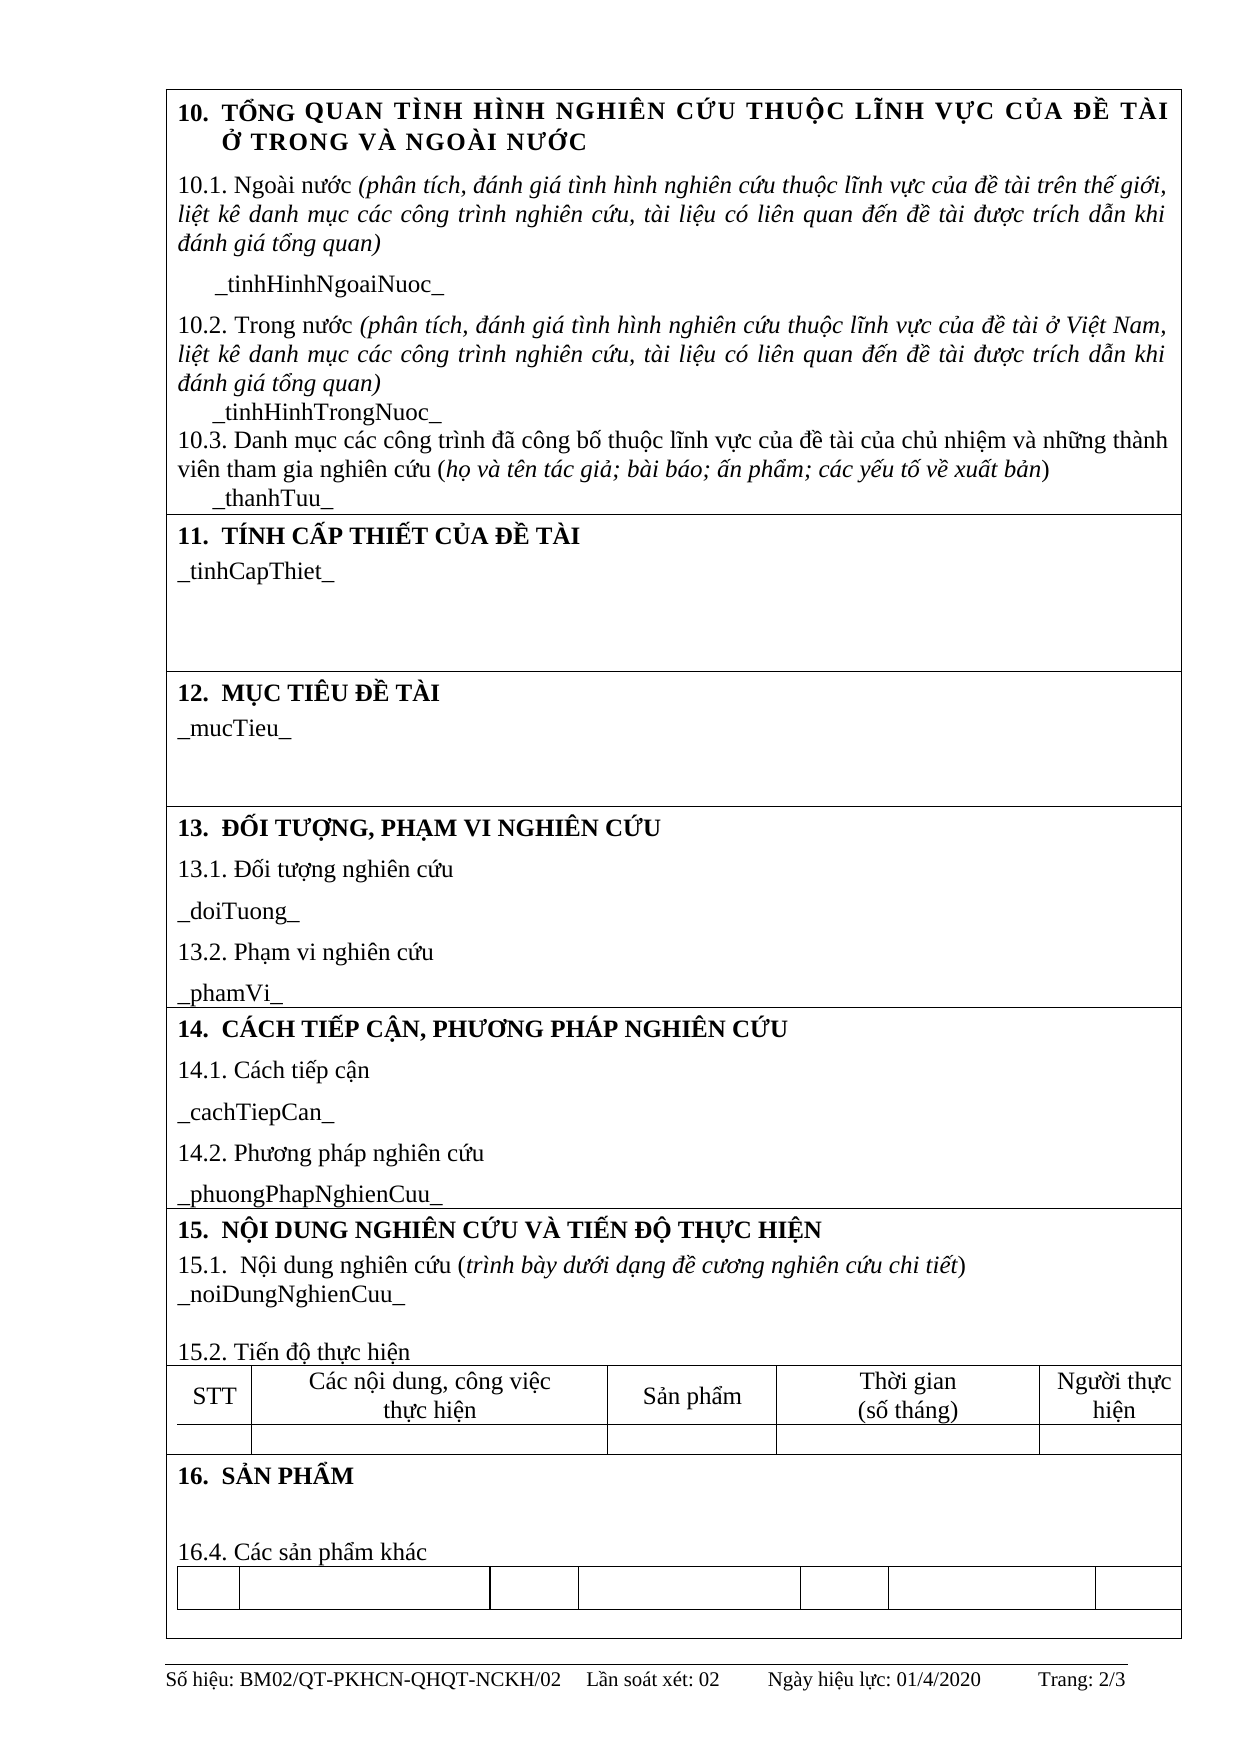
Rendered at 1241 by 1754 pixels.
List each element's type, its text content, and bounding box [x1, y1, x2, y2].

table_cell [777, 1366, 1039, 1424]
table_cell [777, 1425, 1039, 1454]
table_cell [252, 1425, 607, 1454]
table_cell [167, 1455, 1181, 1638]
table_cell [167, 1366, 251, 1454]
table_cell [608, 1366, 776, 1424]
table_cell [608, 1425, 776, 1454]
table_cell [1040, 1366, 1181, 1424]
table_cell TỔNG QUAN TÌNH HÌNH NGHIÊN CỨU THUỘC LĨNH VỰC CỦA ĐỀ TÀI Ở TRONG VÀ NGOÀI NƯỚC 10.1. Ngoài nước (phân tích, đánh giá tình hình nghiên cứu thuộc lĩnh vực của đề tài trên thế giới, liệt kê danh mục các công trình nghiên cứu, tài liệu có liên quan đến đề tài được trích dẫn khi đánh giá tổng quan) _tinhHinhNgoaiNuoc_ 10.2. Trong nước (phân tích, đánh giá tình hình nghiên cứu thuộc lĩnh vực của đề tài ở Việt Nam, liệt kê danh mục các công trình nghiên cứu, tài liệu có liên quan đến đề tài được trích dẫn khi đánh giá tổng quan) _tinhHinhTrongNuoc_ 10.3. Danh mục các công trình đã công bố thuộc lĩnh vực của đề tài của chủ nhiệm và những thành viên tham gia nghiên cứu (họ và tên tác giả; bài báo; ấn phẩm; các yếu tố về xuất bản) _thanhTuu_ [167, 90, 1181, 514]
table_cell TÍNH CẤP THIẾT CỦA ĐỀ TÀI _tinhCapThiet_ [167, 515, 1181, 671]
table_cell NỘI DUNG NGHIÊN CỨU VÀ TIẾN ĐỘ THỰC HIỆN 15.1. Nội dung nghiên cứu (trình bày dưới dạng đề cương nghiên cứu chi tiết) _noiDungNghienCuu_ 15.2. Tiến độ thực hiện [167, 1209, 1181, 1365]
table_cell [1040, 1425, 1181, 1454]
table_cell MỤC TIÊU ĐỀ TÀI _mucTieu_ [167, 672, 1181, 806]
table_cell [252, 1366, 607, 1424]
table_cell ĐỐI TƯỢNG, PHẠM VI NGHIÊN CỨU 13.1. Đối tượng nghiên cứu _doiTuong_ 13.2. Phạm vi nghiên cứu _phamVi_ [167, 807, 1181, 1007]
table_cell CÁCH TIẾP CẬN, PHƯƠNG PHÁP NGHIÊN CỨU 14.1. Cách tiếp cận _cachTiepCan_ 14.2. Phương pháp nghiên cứu _phuongPhapNghienCuu_ [167, 1008, 1181, 1208]
